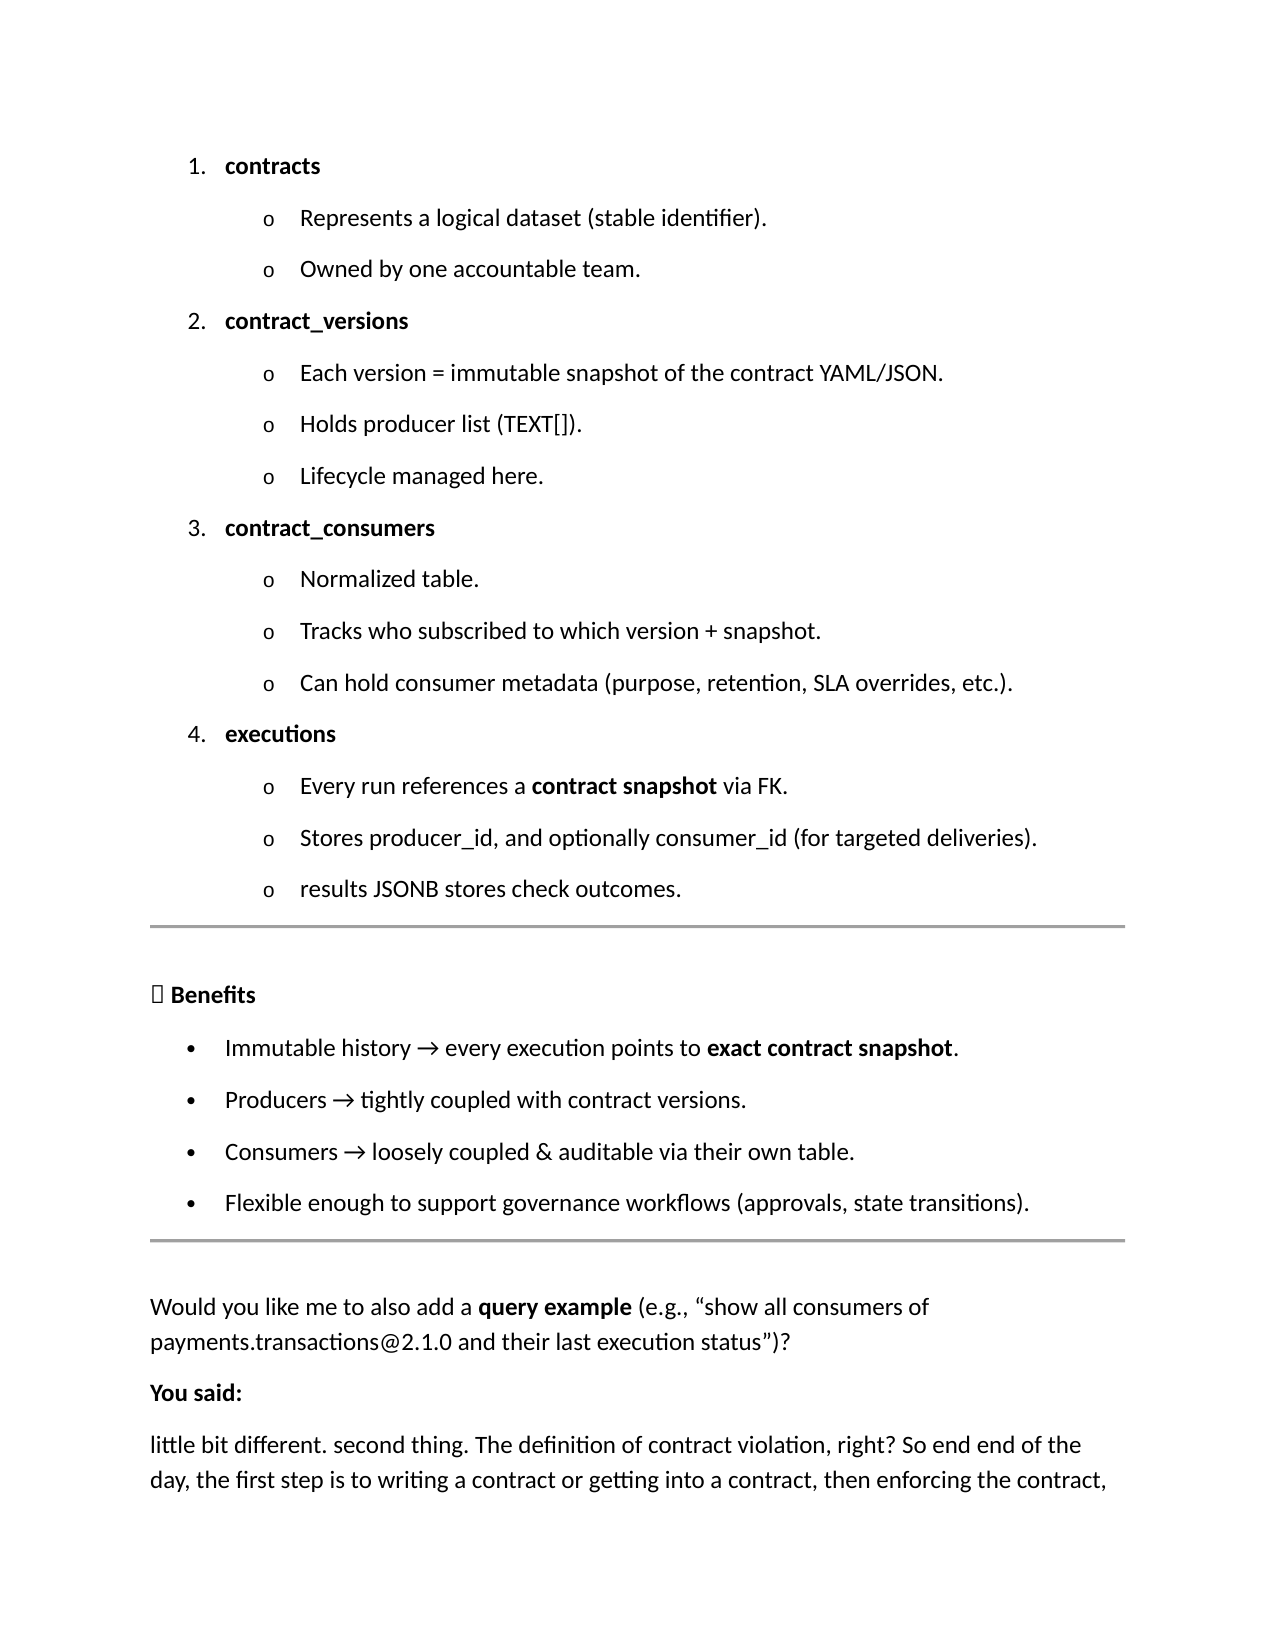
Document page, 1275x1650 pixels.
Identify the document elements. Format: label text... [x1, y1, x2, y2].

list Normalized table. [262, 563, 1125, 594]
list results JSONB stores check outcomes. [262, 873, 1125, 904]
list executions [187, 718, 1125, 749]
list Every run references a contract snapshot via FK. [262, 770, 1125, 801]
list Represents a logical dataset (stable identifier). [262, 202, 1125, 232]
text You said: [150, 1377, 1125, 1408]
text ✅ Benefits [150, 977, 1125, 1011]
text Would you like me to also add a query example (e.g., “show all consumers of payments.transactions@2.1.0 and their last execution status”)? [150, 1291, 1125, 1356]
list Tracks who subscribed to which version + snapshot. [262, 615, 1125, 646]
list Each version = immutable snapshot of the contract YAML/JSON. [262, 357, 1125, 387]
list Consumers → loosely coupled & auditable via their own table. [187, 1136, 1125, 1166]
list contracts [187, 150, 1125, 181]
list contract_consumers [187, 512, 1125, 542]
list Can hold consumer metadata (purpose, retention, SLA overrides, etc.). [262, 667, 1125, 697]
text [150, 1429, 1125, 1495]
list Stores producer_id, and optionally consumer_id (for targeted deliveries). [262, 822, 1125, 852]
list Holds producer list (TEXT[]). [262, 408, 1125, 439]
list Owned by one accountable team. [262, 253, 1125, 284]
list Producers → tightly coupled with contract versions. [187, 1084, 1125, 1115]
list Immutable history → every execution points to exact contract snapshot. [187, 1032, 1125, 1063]
list Lifecycle managed here. [262, 460, 1125, 491]
list contract_versions [187, 305, 1125, 336]
list Flexible enough to support governance workflows (approvals, state transitions). [187, 1187, 1125, 1218]
